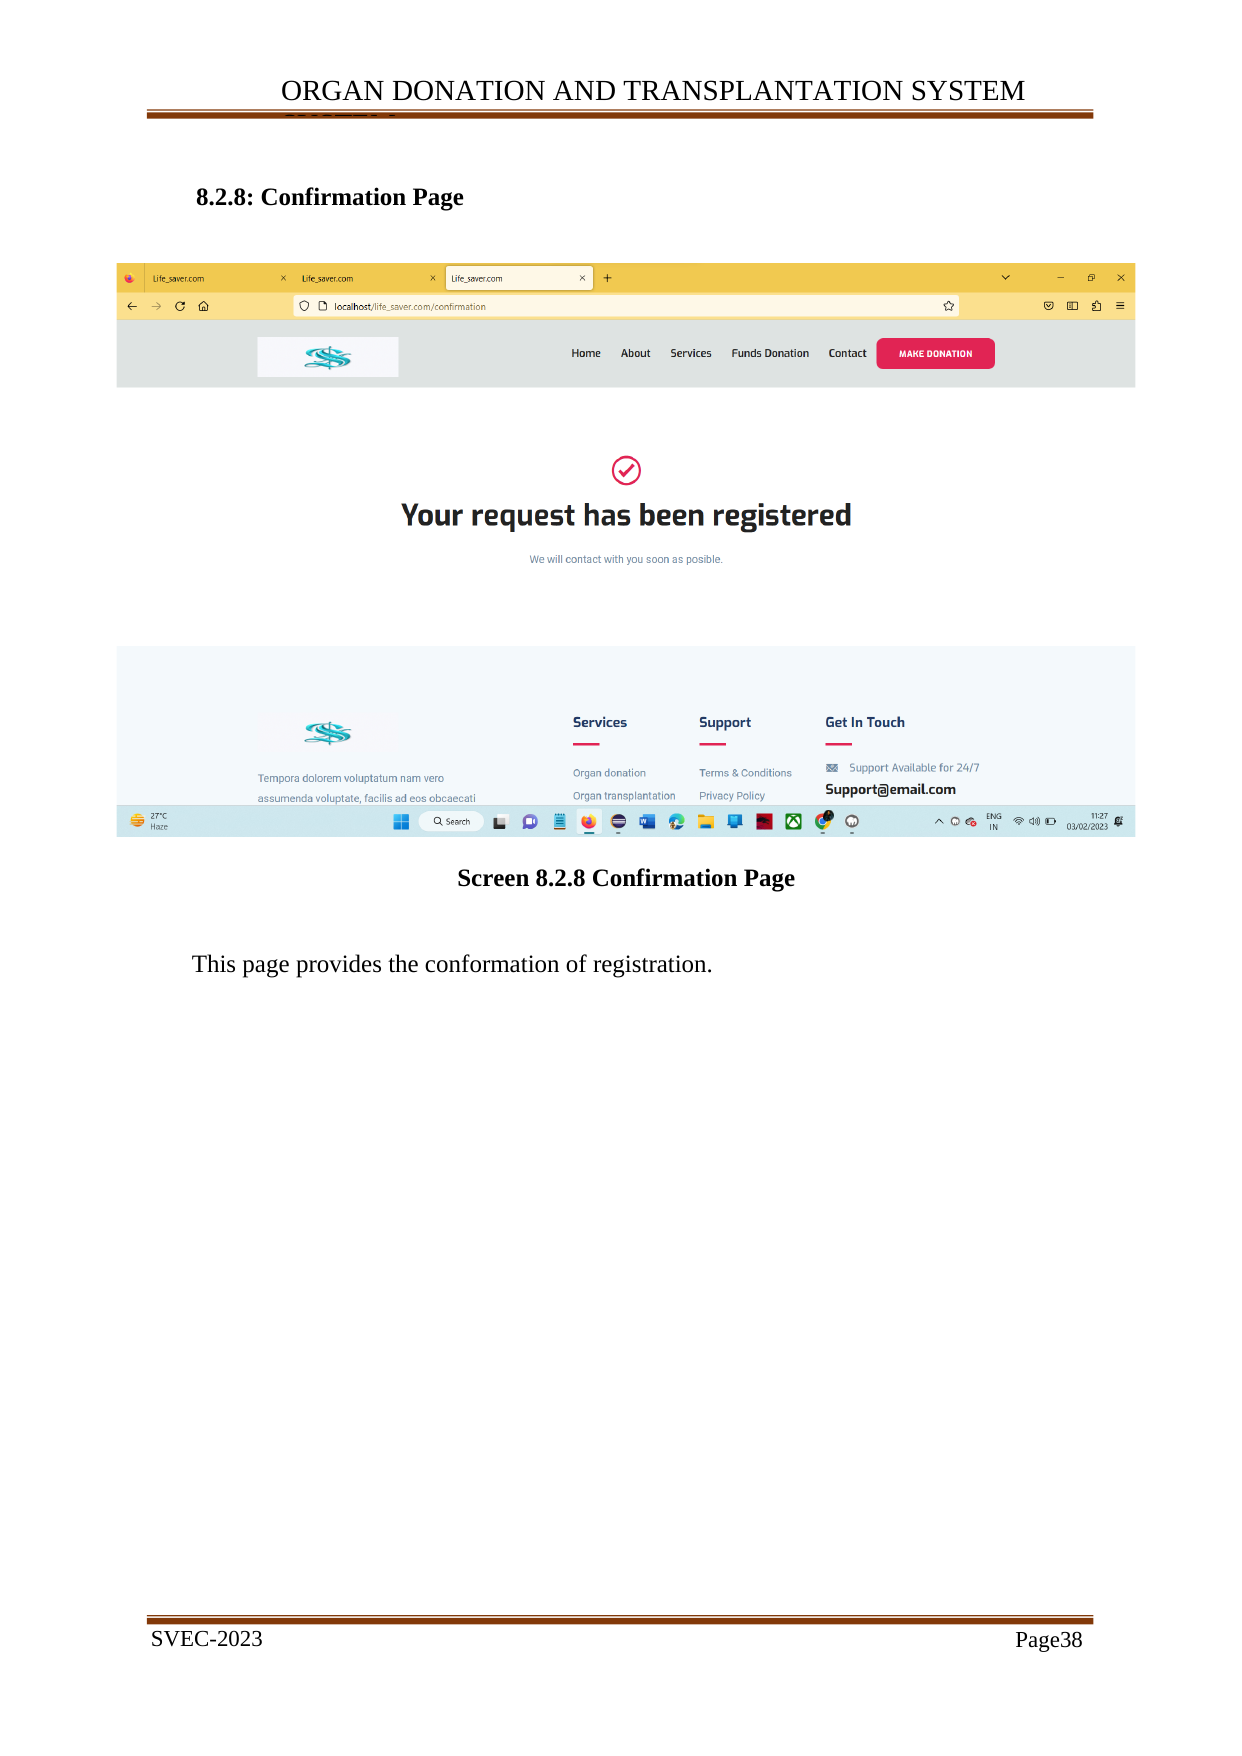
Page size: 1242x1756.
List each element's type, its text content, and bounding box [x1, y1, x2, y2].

subtitle 8.2.8: Confirmation Page [196, 182, 1135, 211]
text Screen 8.2.8 Confirmation Page [407, 863, 845, 891]
picture [116, 263, 1136, 837]
text This page provides the conformation of registration. [192, 949, 845, 978]
